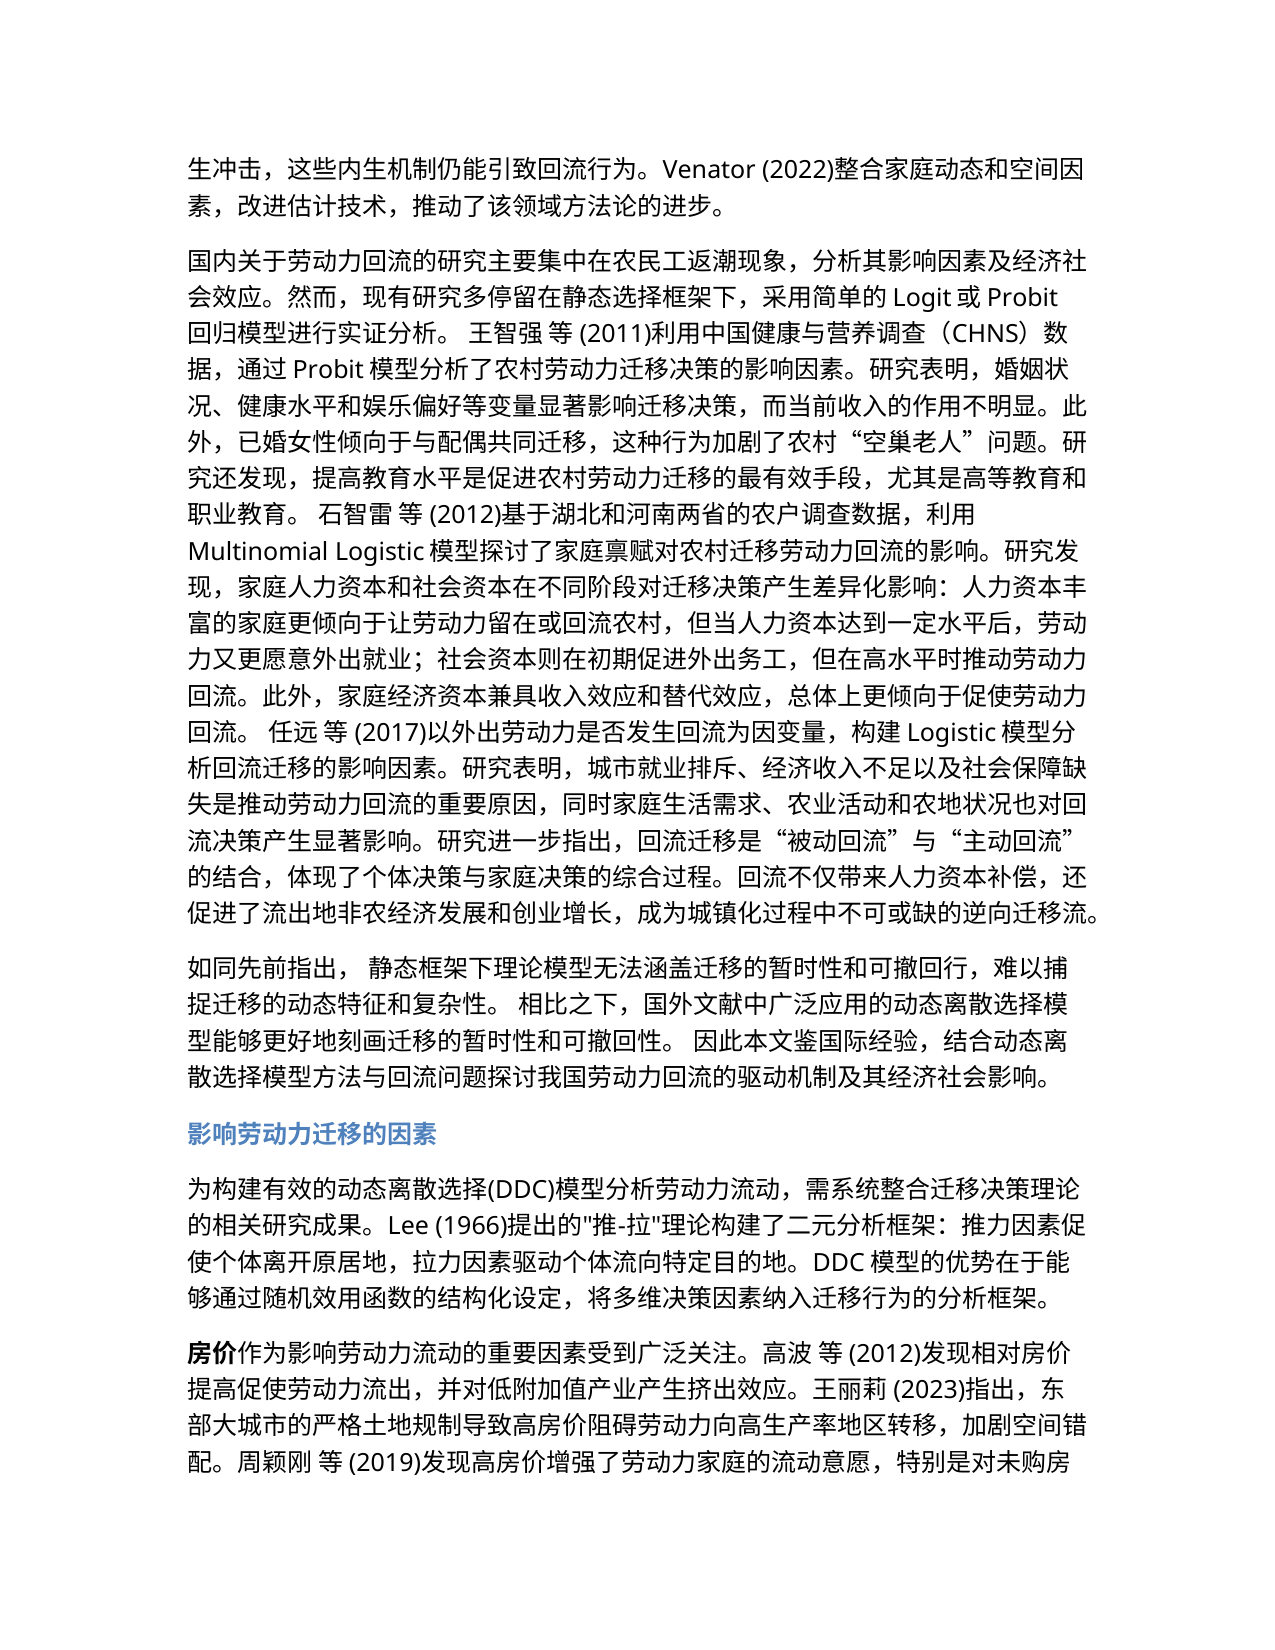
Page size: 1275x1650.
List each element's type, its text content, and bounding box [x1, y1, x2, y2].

text 国内关于劳动力回流的研究主要集中在农民工返潮现象，分析其影响因素及经济社会效应。然而，现有研究多停留在静态选择框架下，采用简单的Logit或Probit回归模型进行实证分析。 王智强 等 (2011)利用中国健康与营养调查（CHNS）数据，通过Probit模型分析了农村劳动力迁移决策的影响因素。研究表明，婚姻状况、健康水平和娱乐偏好等变量显著影响迁移决策，而当前收入的作用不明显。此外，已婚女性倾向于与配偶共同迁移，这种行为加剧了农村“空巢老人”问题。研究还发现，提高教育水平是促进农村劳动力迁移的最有效手段，尤其是高等教育和职业教育。 石智雷 等 (2012)基于湖北和河南两省的农户调查数据，利用Multinomial Logistic模型探讨了家庭禀赋对农村迁移劳动力回流的影响。研究发现，家庭人力资本和社会资本在不同阶段对迁移决策产生差异化影响：人力资本丰富的家庭更倾向于让劳动力留在或回流农村，但当人力资本达到一定水平后，劳动力又更愿意外出就业；社会资本则在初期促进外出务工，但在高水平时推动劳动力回流。此外，家庭经济资本兼具收入效应和替代效应，总体上更倾向于促使劳动力回流。 任远 等 (2017)以外出劳动力是否发生回流为因变量，构建Logistic模型分析回流迁移的影响因素。研究表明，城市就业排斥、经济收入不足以及社会保障缺失是推动劳动力回流的重要原因，同时家庭生活需求、农业活动和农地状况也对回流决策产生显著影响。研究进一步指出，回流迁移是“被动回流”与“主动回流”的结合，体现了个体决策与家庭决策的综合过程。回流不仅带来人力资本补偿，还促进了流出地非农经济发展和创业增长，成为城镇化过程中不可或缺的逆向迁移流。 [187, 241, 1087, 930]
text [187, 150, 1087, 222]
text 为构建有效的动态离散选择(DDC)模型分析劳动力流动，需系统整合迁移决策理论的相关研究成果。Lee (1966)提出的"推-拉"理论构建了二元分析框架：推力因素促使个体离开原居地，拉力因素驱动个体流向特定目的地。DDC模型的优势在于能够通过随机效用函数的结构化设定，将多维决策因素纳入迁移行为的分析框架。 [187, 1169, 1087, 1314]
text 如同先前指出， 静态框架下理论模型无法涵盖迁移的暂时性和可撤回行，难以捕捉迁移的动态特征和复杂性。 相比之下，国外文献中广泛应用的动态离散选择模型能够更好地刻画迁移的暂时性和可撤回性。 因此本文鉴国际经验，结合动态离散选择模型方法与回流问题探讨我国劳动力回流的驱动机制及其经济社会影响。 [187, 949, 1087, 1094]
subtitle 影响劳动力迁移的因素 [187, 1114, 1087, 1151]
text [187, 1333, 1087, 1478]
